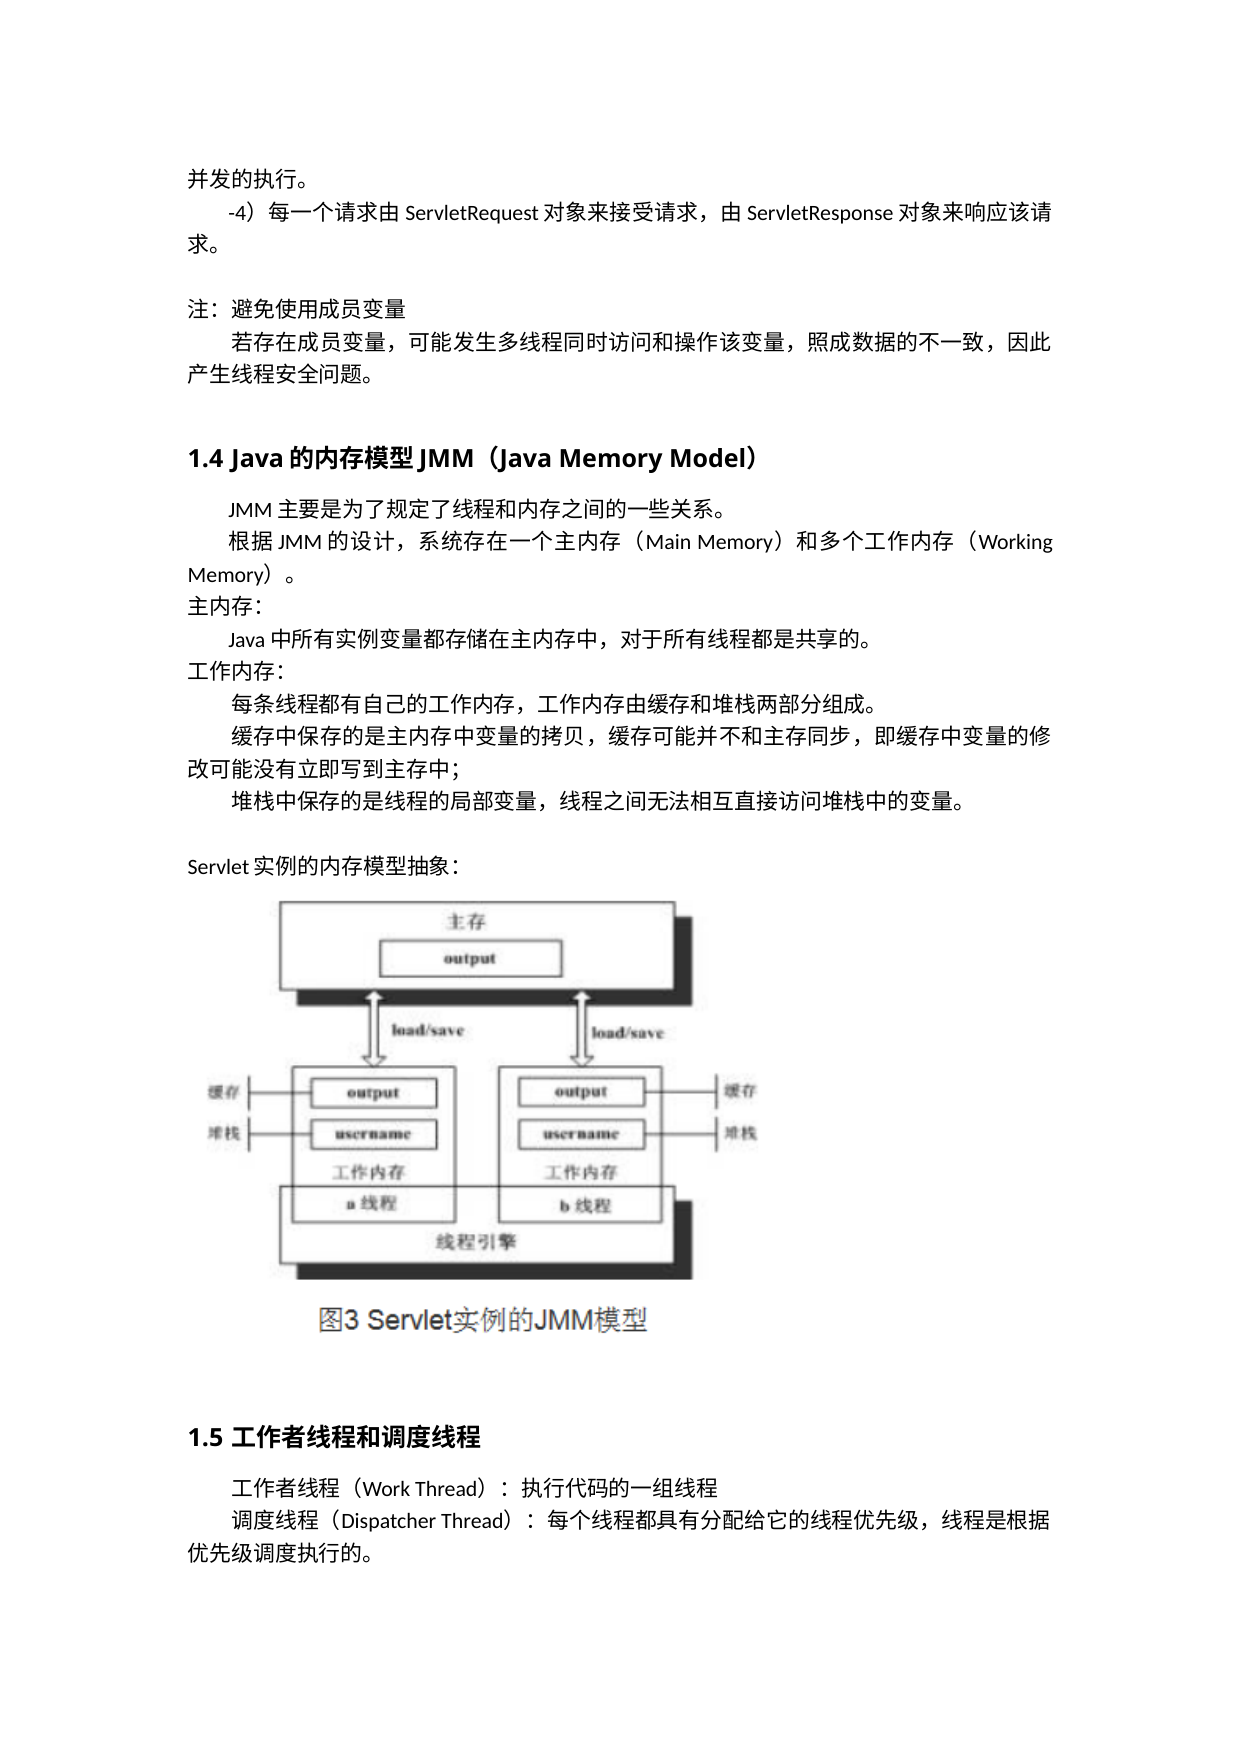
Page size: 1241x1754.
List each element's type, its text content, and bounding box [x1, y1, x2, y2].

text 工作内存： [187, 654, 1053, 686]
text Servlet实例的内存模型抽象： [187, 849, 1053, 881]
text 堆栈中保存的是线程的局部变量，线程之间无法相互直接访问堆栈中的变量。 [187, 784, 1053, 816]
text JMM主要是为了规定了线程和内存之间的一些关系。 [187, 491, 1053, 524]
text 缓存中保存的是主内存中变量的拷贝，缓存可能并不和主存同步，即缓存中变量的修改可能没有立即写到主存中； [187, 719, 1053, 784]
subtitle Java的内存模型JMM（Java Memory Model） [187, 424, 1053, 489]
text 根据JMM的设计，系统存在一个主内存（Main Memory）和多个工作内存（Working Memory）。 [187, 524, 1053, 589]
text 主内存： [187, 589, 1053, 621]
text 注：避免使用成员变量 [187, 292, 1053, 324]
picture [187, 881, 774, 1355]
text 调度线程（Dispatcher Thread）：每个线程都具有分配给它的线程优先级，线程是根据优先级调度执行的。 [187, 1503, 1053, 1568]
subtitle 工作者线程和调度线程 [187, 1403, 1053, 1468]
text -4）每一个请求由ServletRequest对象来接受请求，由ServletResponse对象来响应该请求。 [187, 194, 1053, 259]
text 工作者线程（Work Thread）：执行代码的一组线程 [187, 1470, 1053, 1503]
text 若存在成员变量，可能发生多线程同时访问和操作该变量，照成数据的不一致，因此产生线程安全问题。 [187, 324, 1053, 389]
text 每条线程都有自己的工作内存，工作内存由缓存和堆栈两部分组成。 [187, 686, 1053, 719]
text Java中所有实例变量都存储在主内存中，对于所有线程都是共享的。 [187, 621, 1053, 654]
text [187, 162, 1053, 194]
